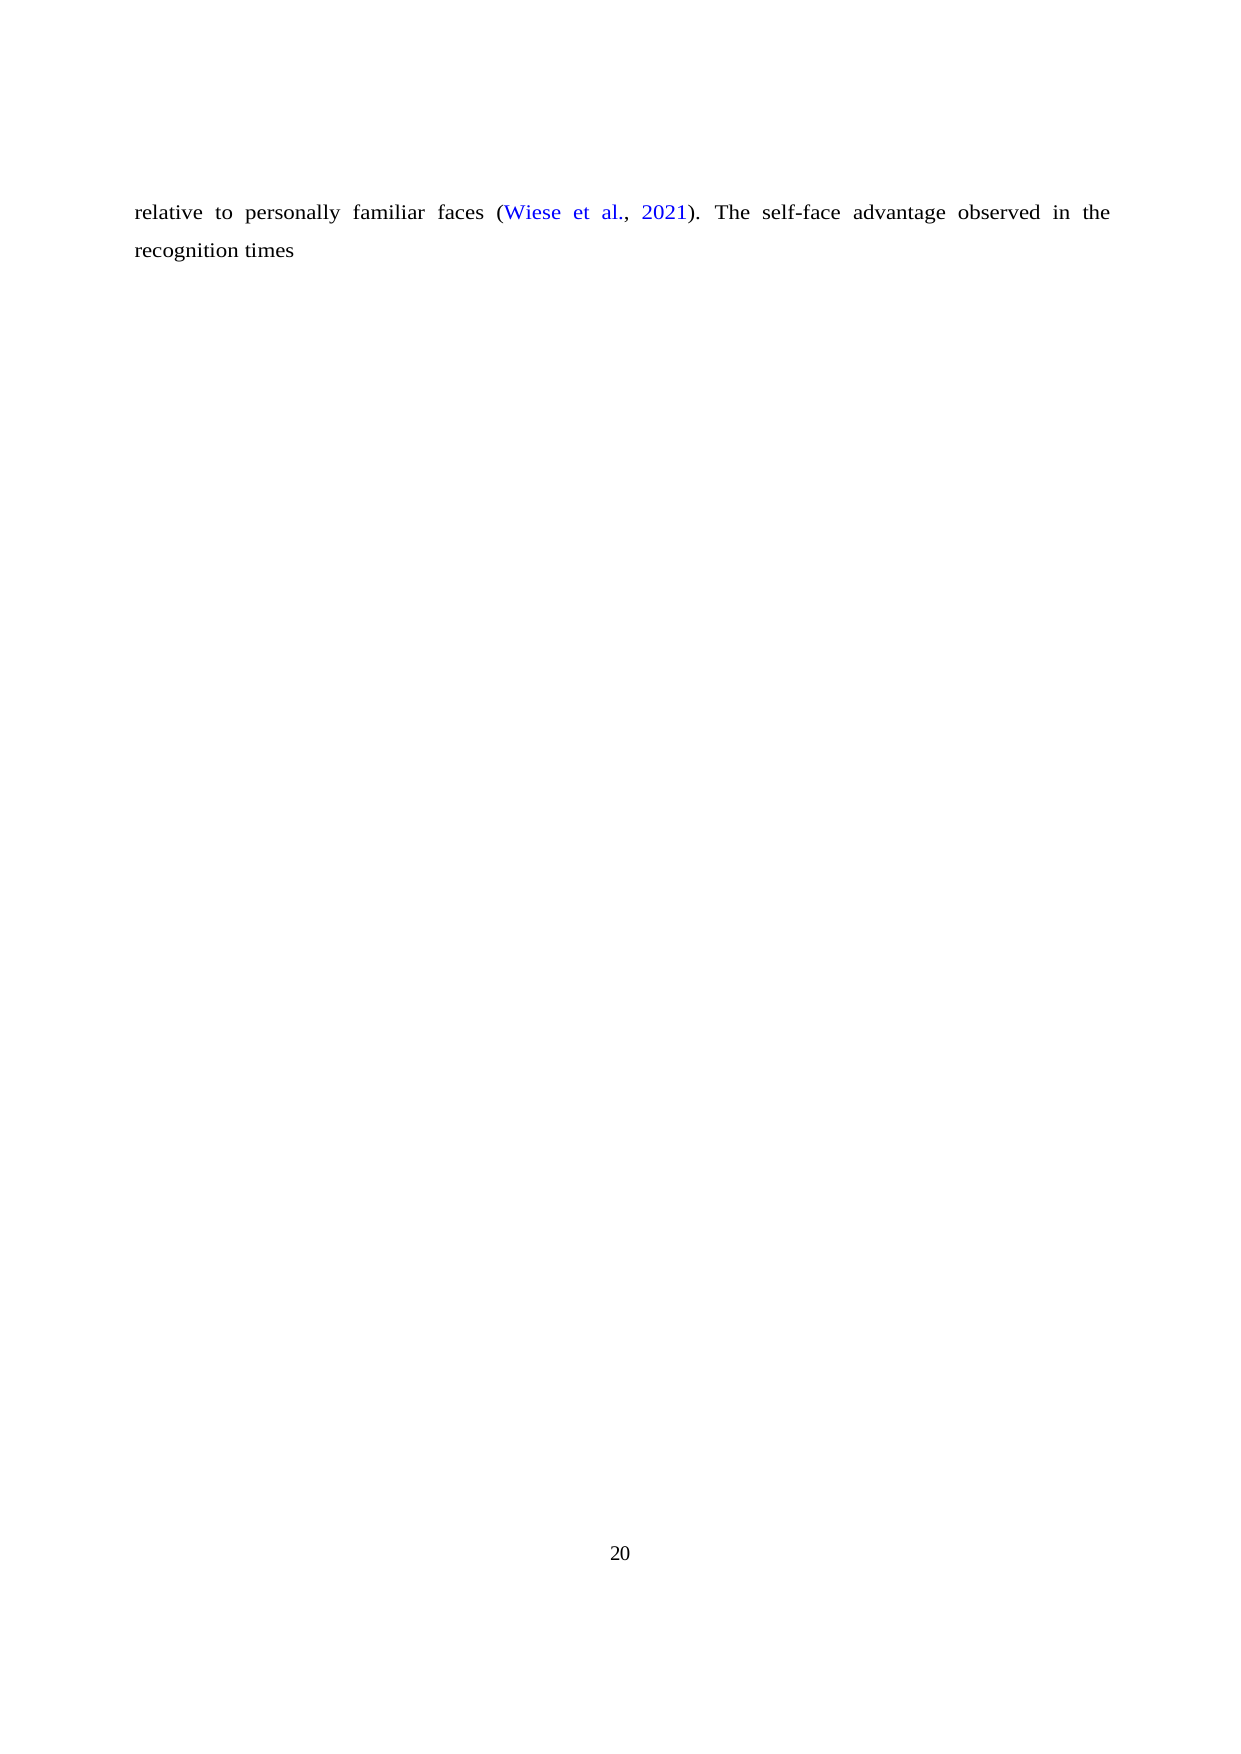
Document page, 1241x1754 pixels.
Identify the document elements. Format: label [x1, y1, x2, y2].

text [134, 200, 1110, 262]
